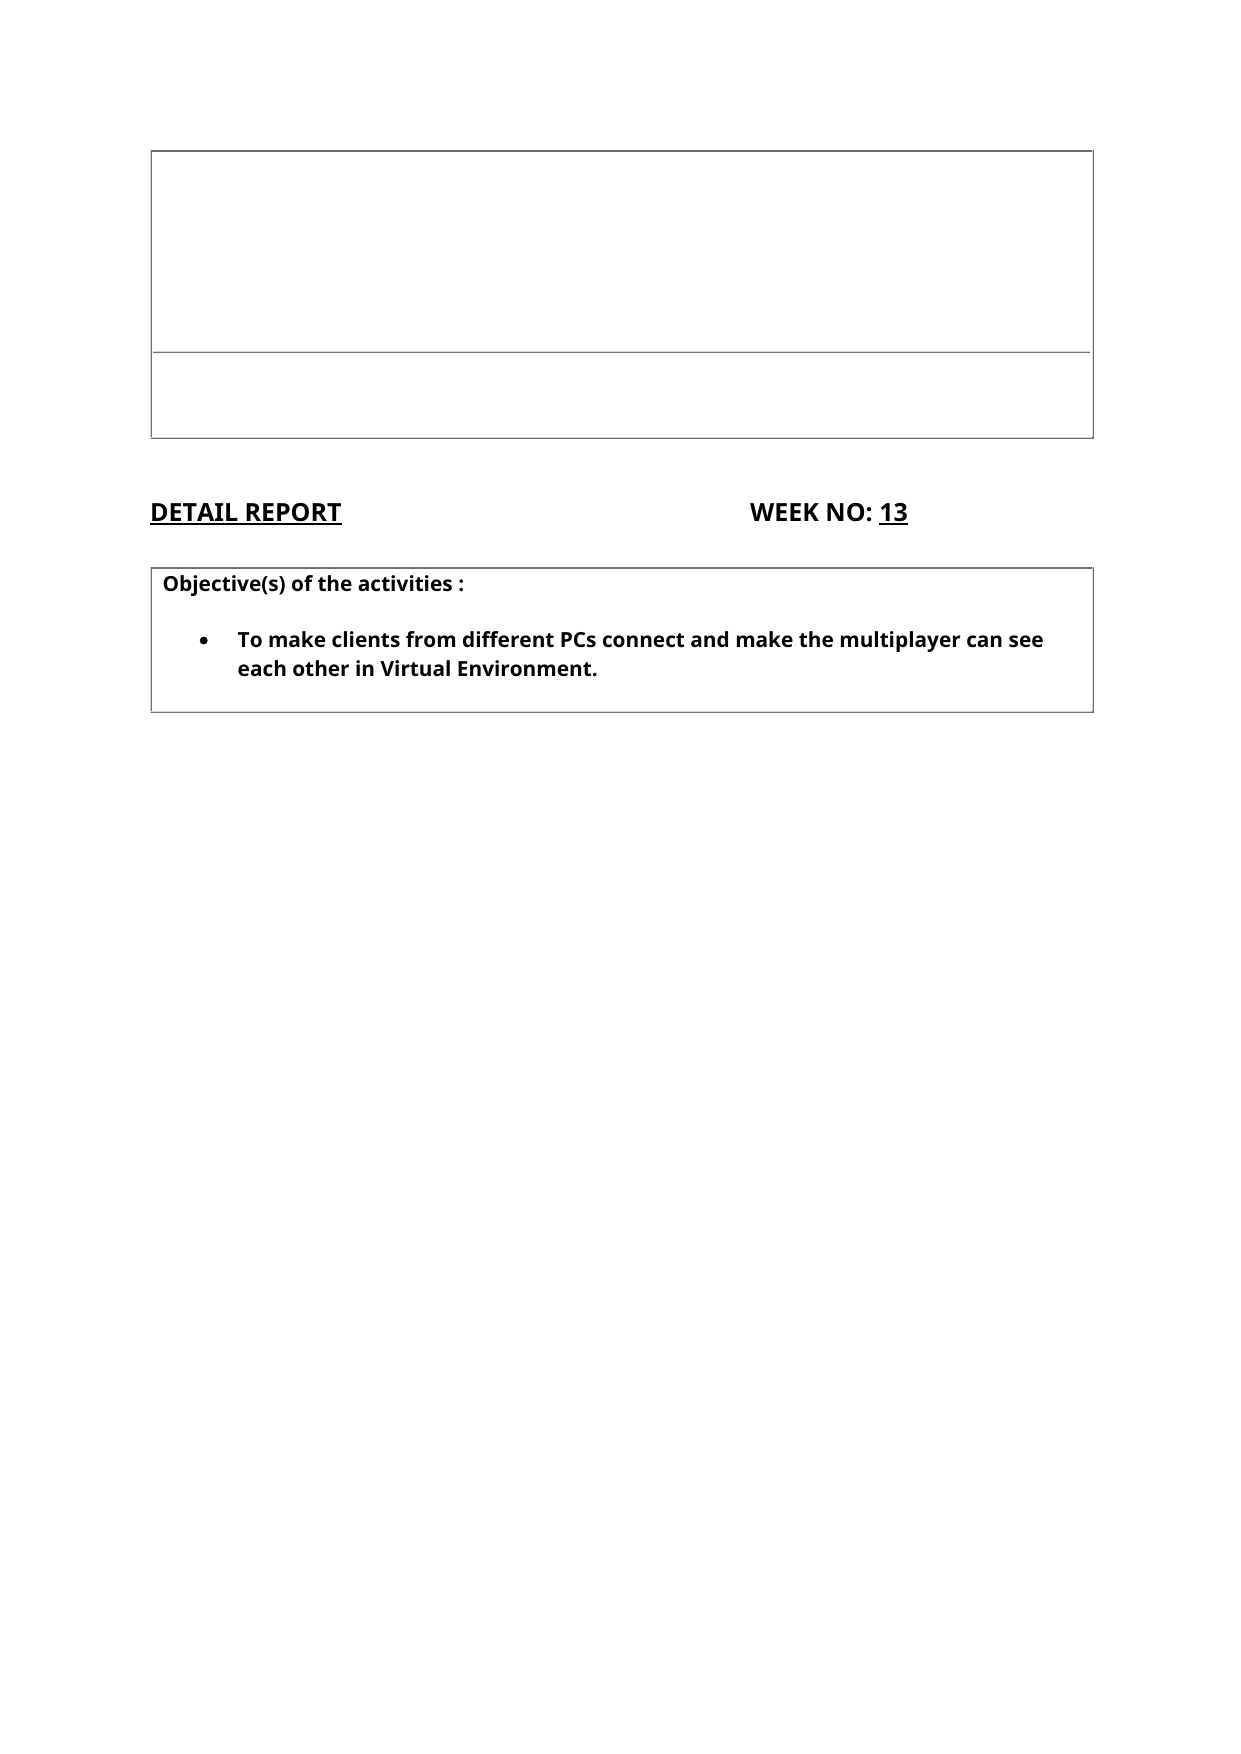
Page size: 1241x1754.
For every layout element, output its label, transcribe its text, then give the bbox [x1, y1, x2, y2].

table_header Objective(s) of the activities : To make clients from different PCs connect and make the multiplayer can see each other in Virtual Environment. [152, 569, 1092, 711]
text DETAIL REPORT WEEK NO: 13 [150, 494, 1090, 528]
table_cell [152, 152, 1092, 351]
table_cell [152, 351, 1092, 437]
